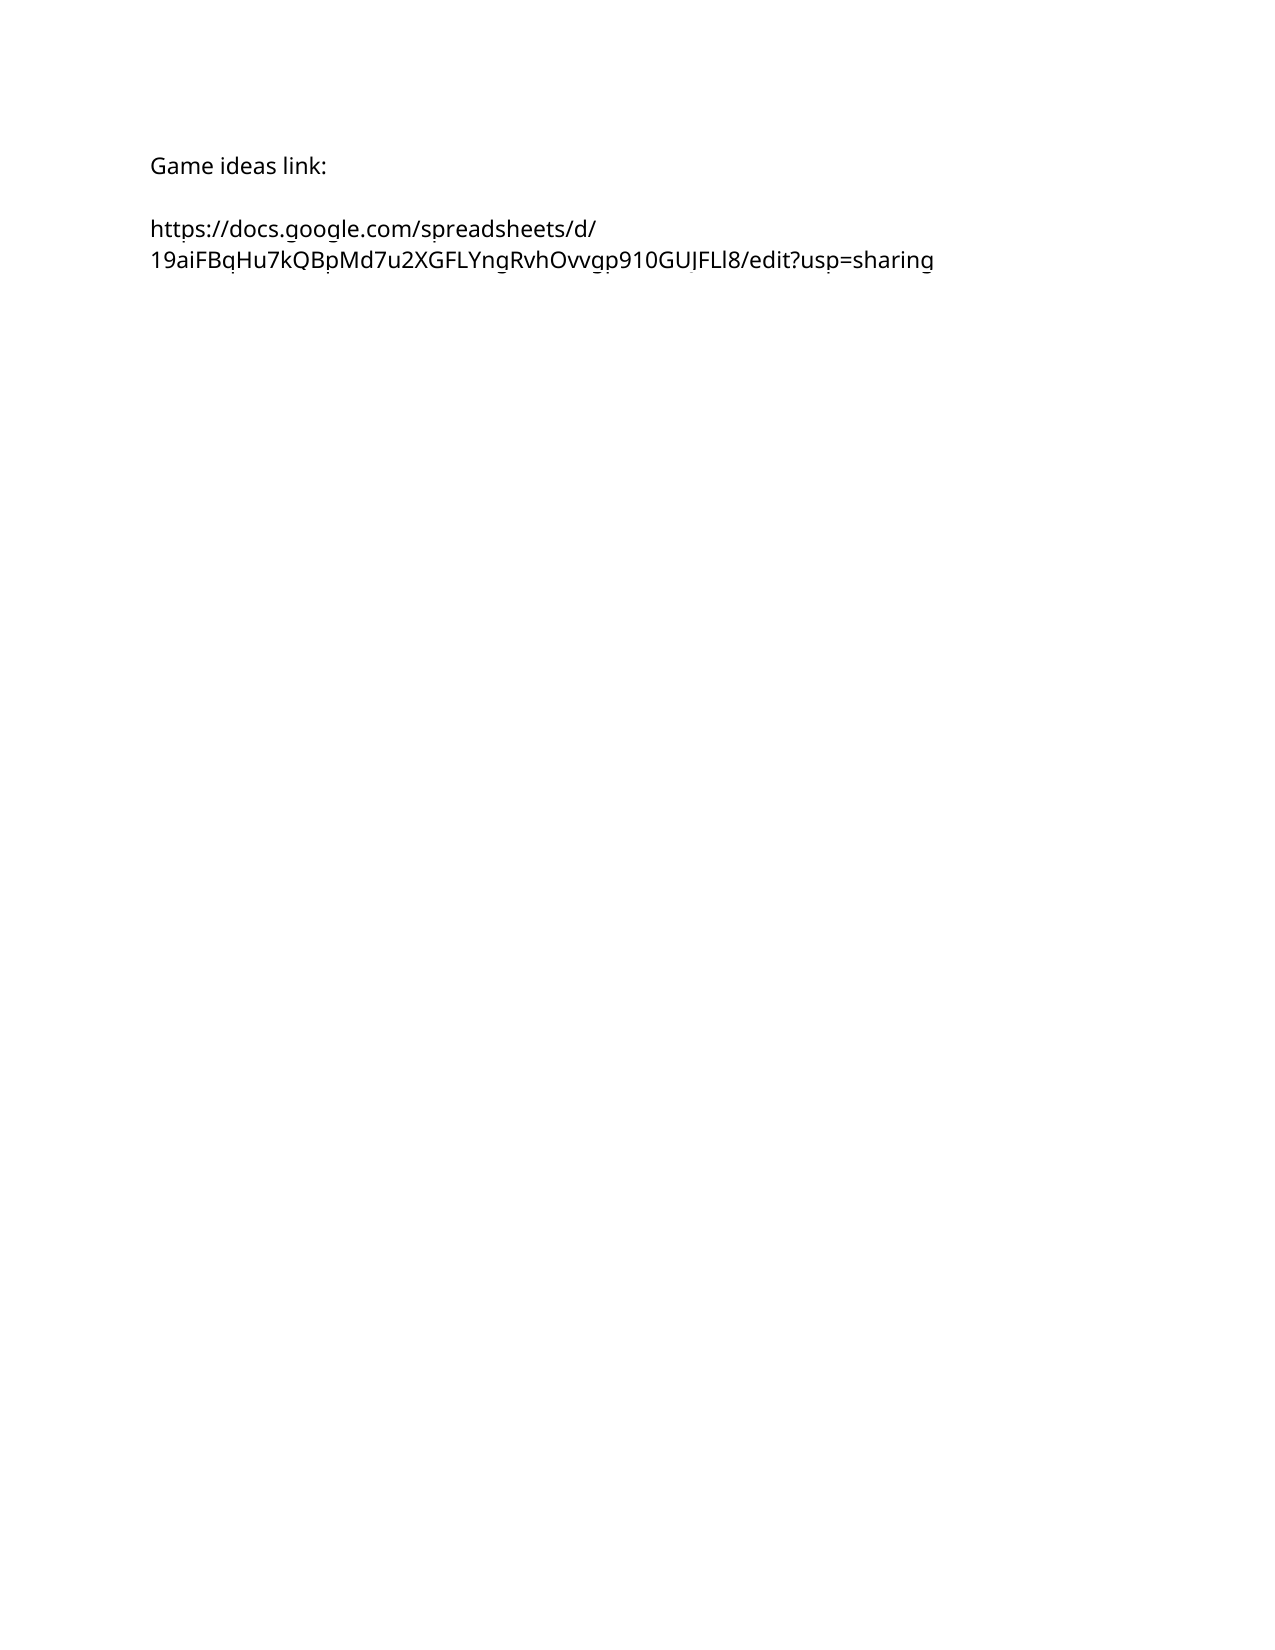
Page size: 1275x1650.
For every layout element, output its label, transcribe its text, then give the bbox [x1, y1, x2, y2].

text Game ideas link: [150, 150, 1125, 181]
text https://docs.google.com/spreadsheets/d/19aiFBqHu7kQBpMd7u2XGFLYngRvhOvvgp910GUJFLl8/edit?usp=sharing [150, 212, 1125, 275]
